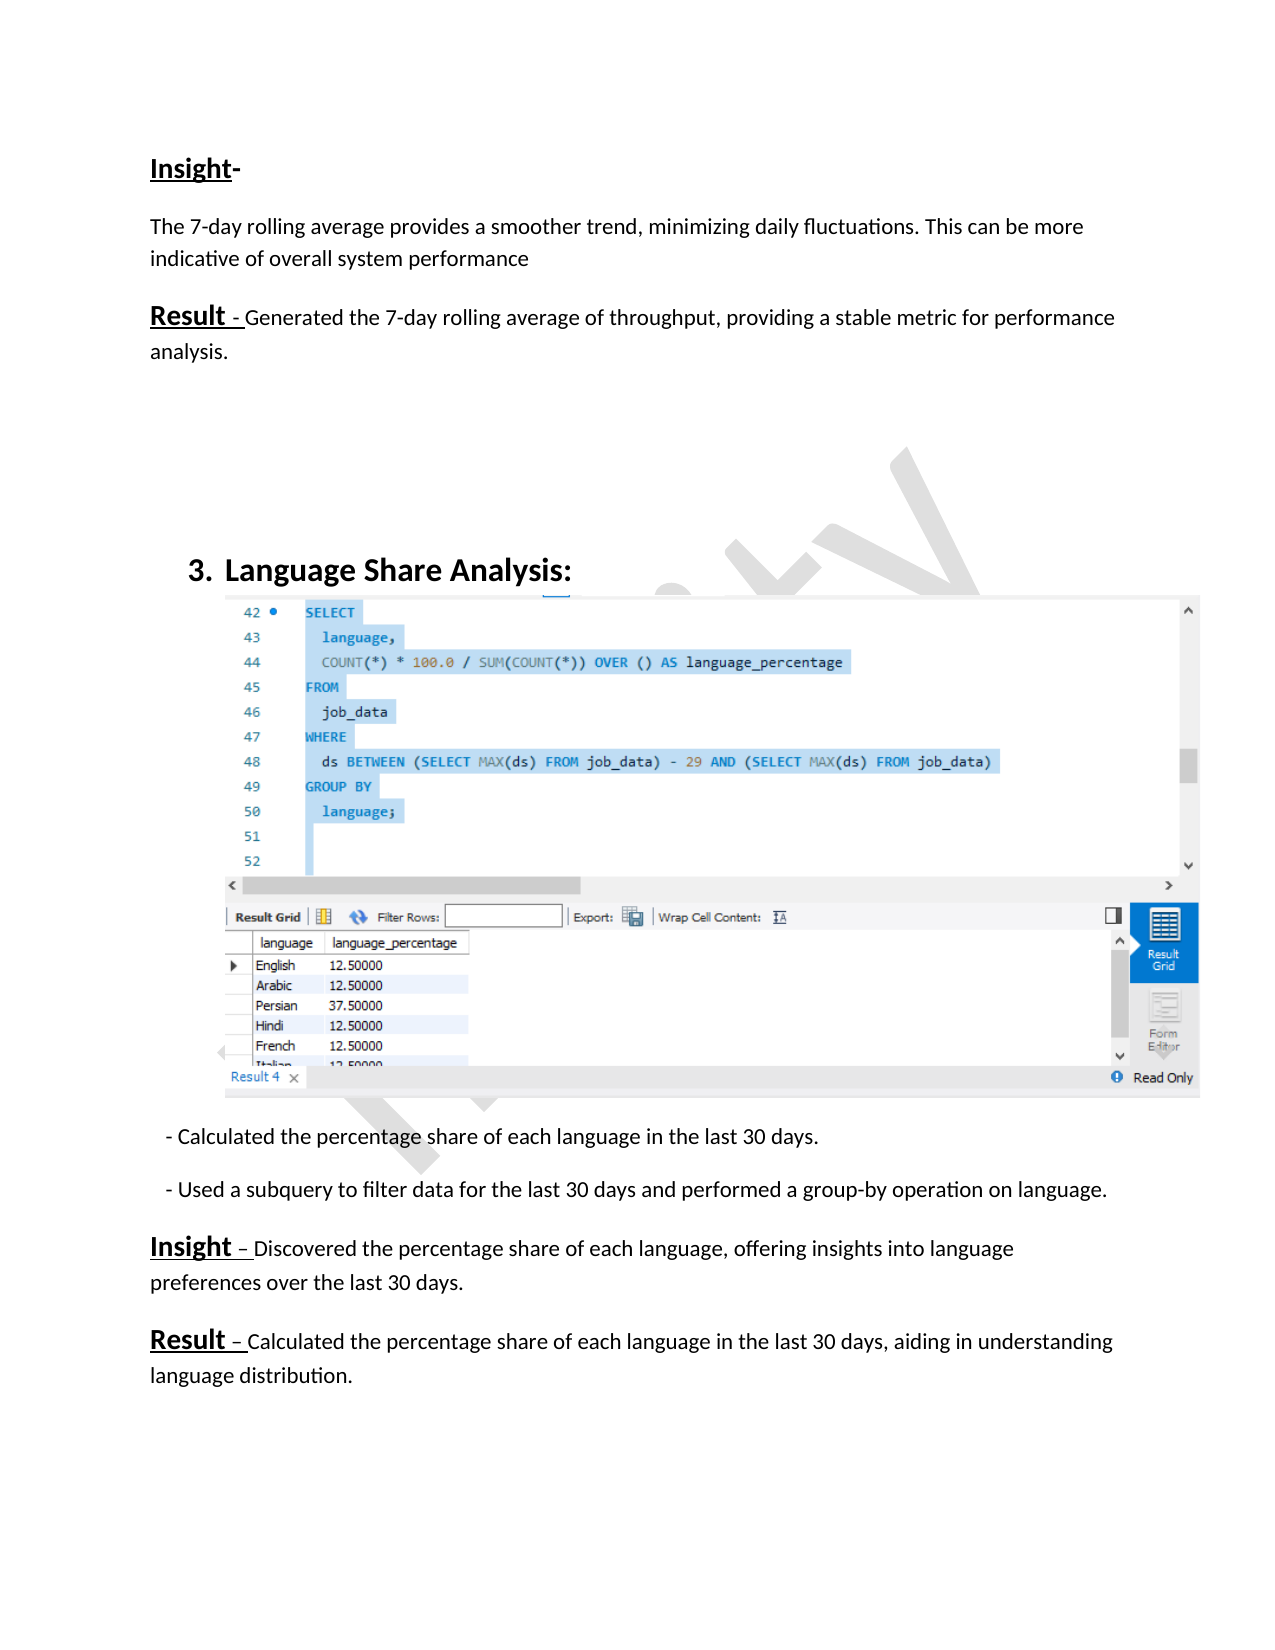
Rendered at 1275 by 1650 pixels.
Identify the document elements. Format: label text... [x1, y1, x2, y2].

text Result – Calculated the percentage share of each language in the last 30 days, aiding in understanding language distribution. [150, 1321, 1125, 1389]
text - Used a subquery to filter data for the last 30 days and performed a group-by operation on language. [150, 1175, 1125, 1203]
text Result - Generated the 7-day rolling average of throughput, providing a stable metric for performance analysis. [150, 297, 1125, 365]
text Insight- [150, 150, 1125, 186]
text - Calculated the percentage share of each language in the last 30 days. [150, 1122, 1125, 1150]
picture [225, 595, 1200, 1098]
text Insight – Discovered the percentage share of each language, offering insights into language preferences over the last 30 days. [150, 1228, 1125, 1296]
text The 7-day rolling average provides a smoother trend, minimizing daily fluctuations. This can be more indicative of overall system performance [150, 212, 1125, 272]
list Language Share Analysis: [187, 549, 1125, 589]
